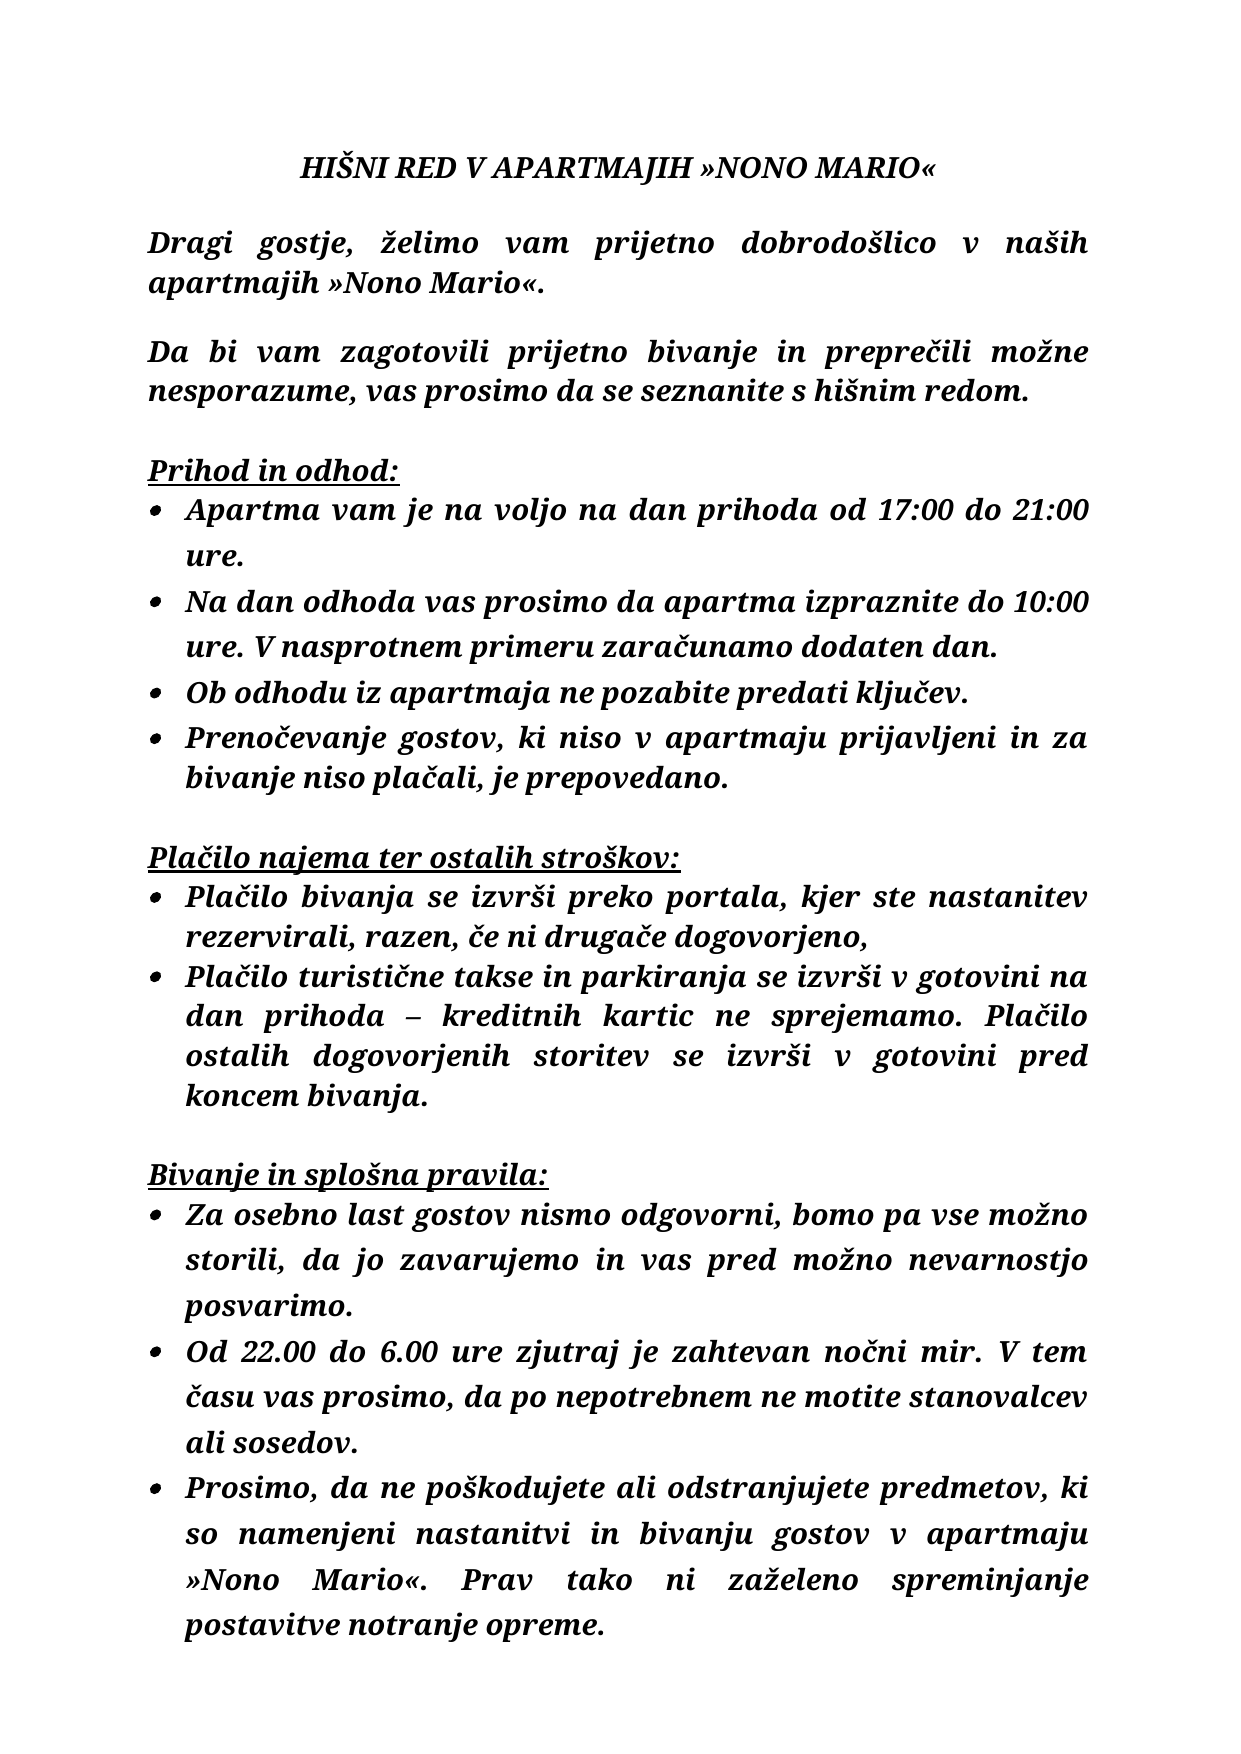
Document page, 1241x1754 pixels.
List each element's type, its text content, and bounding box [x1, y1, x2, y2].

list Prenočevanje gostov, ki niso v apartmaju prijavljeni in za bivanje niso plačali, je prepovedano. [148, 718, 1093, 797]
text Plačilo najema ter ostalih stroškov: [148, 837, 1093, 877]
text Da bi vam zagotovili prijetno bivanje in preprečili možne nesporazume, vas prosimo da se seznanite s hišnim redom. [148, 331, 1093, 410]
list Prosimo, da ne poškodujete ali odstranjujete predmetov, ki so namenjeni nastanitvi in bivanju gostov v apartmaju »Nono Mario«. Prav tako ni zaželeno spreminjanje postavitve notranje opreme. [148, 1468, 1093, 1644]
text Prihod in odhod: [148, 450, 1093, 490]
list Ob odhodu iz apartmaja ne pozabite predati ključev. [148, 672, 1093, 712]
list Apartma vam je na voljo na dan prihoda od 17:00 do 21:00 ure. [148, 490, 1093, 575]
text Dragi gostje, želimo vam prijetno dobrodošlico v naših apartmajih »Nono Mario«. [148, 222, 1093, 302]
list Plačilo bivanja se izvrši preko portala, kjer ste nastanitev rezervirali, razen, če ni drugače dogovorjeno, [148, 877, 1093, 956]
text HIŠNI RED V APARTMAJIH »NONO MARIO« [148, 148, 1093, 187]
list Za osebno last gostov nismo odgovorni, bomo pa vse možno storili, da jo zavarujemo in vas pred možno nevarnostjo posvarimo. [148, 1194, 1093, 1325]
text Bivanje in splošna pravila: [148, 1154, 1093, 1194]
list Od 22.00 do 6.00 ure zjutraj je zahtevan nočni mir. V tem času vas prosimo, da po nepotrebnem ne motite stanovalcev ali sosedov. [148, 1331, 1093, 1462]
list Plačilo turistične takse in parkiranja se izvrši v gotovini na dan prihoda – kreditnih kartic ne sprejemamo. Plačilo ostalih dogovorjenih storitev se izvrši v gotovini pred koncem bivanja. [148, 956, 1093, 1115]
list Na dan odhoda vas prosimo da apartma izpraznite do 10:00 ure. V nasprotnem primeru zaračunamo dodaten dan. [148, 581, 1093, 666]
